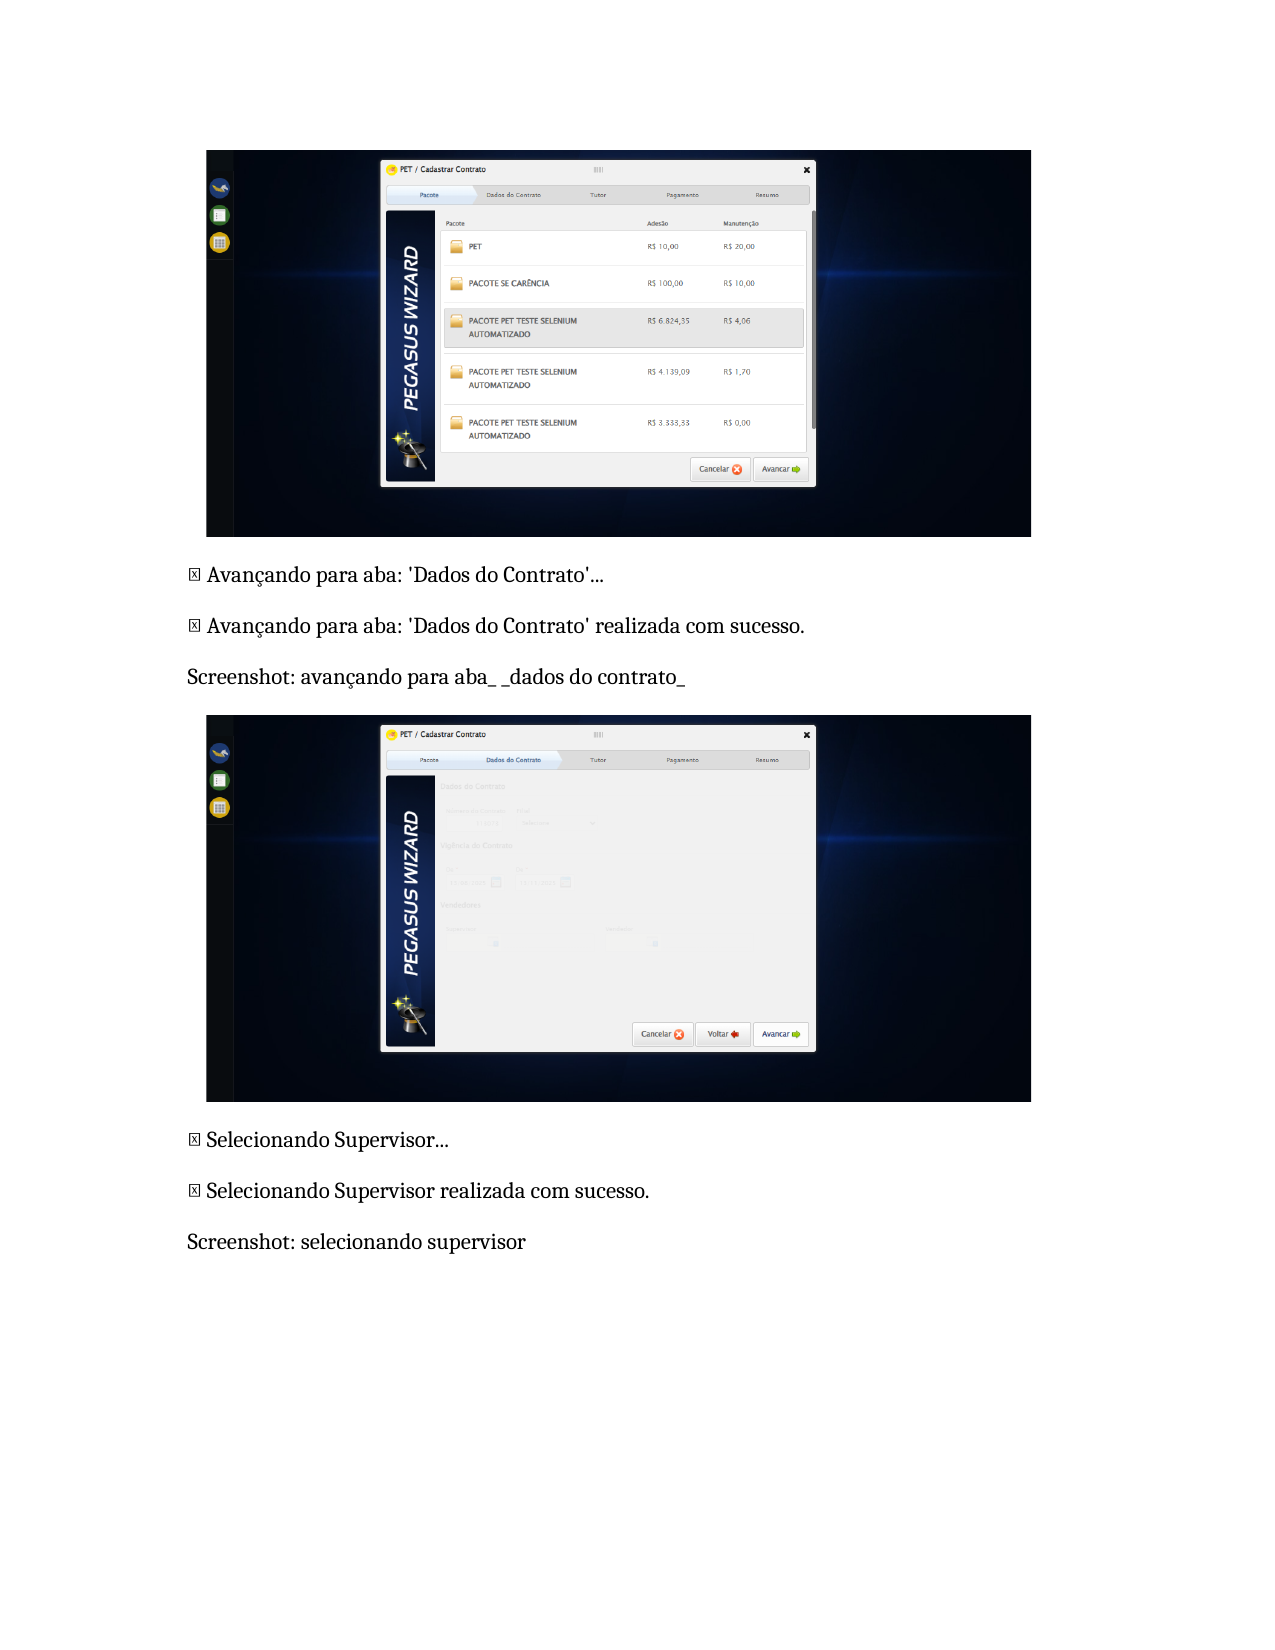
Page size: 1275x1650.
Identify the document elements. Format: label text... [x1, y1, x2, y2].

text 🔄 Avançando para aba: 'Dados do Contrato'... [187, 562, 1087, 588]
text Screenshot: selecionando supervisor [187, 1229, 1087, 1255]
text 🔄 Selecionando Supervisor... [187, 1127, 1087, 1153]
picture [206, 715, 1032, 1102]
text ✅ Selecionando Supervisor realizada com sucesso. [187, 1178, 1087, 1204]
text ✅ Avançando para aba: 'Dados do Contrato' realizada com sucesso. [187, 613, 1087, 639]
picture [206, 150, 1032, 537]
text Screenshot: avançando para aba_ _dados do contrato_ [187, 664, 1087, 690]
